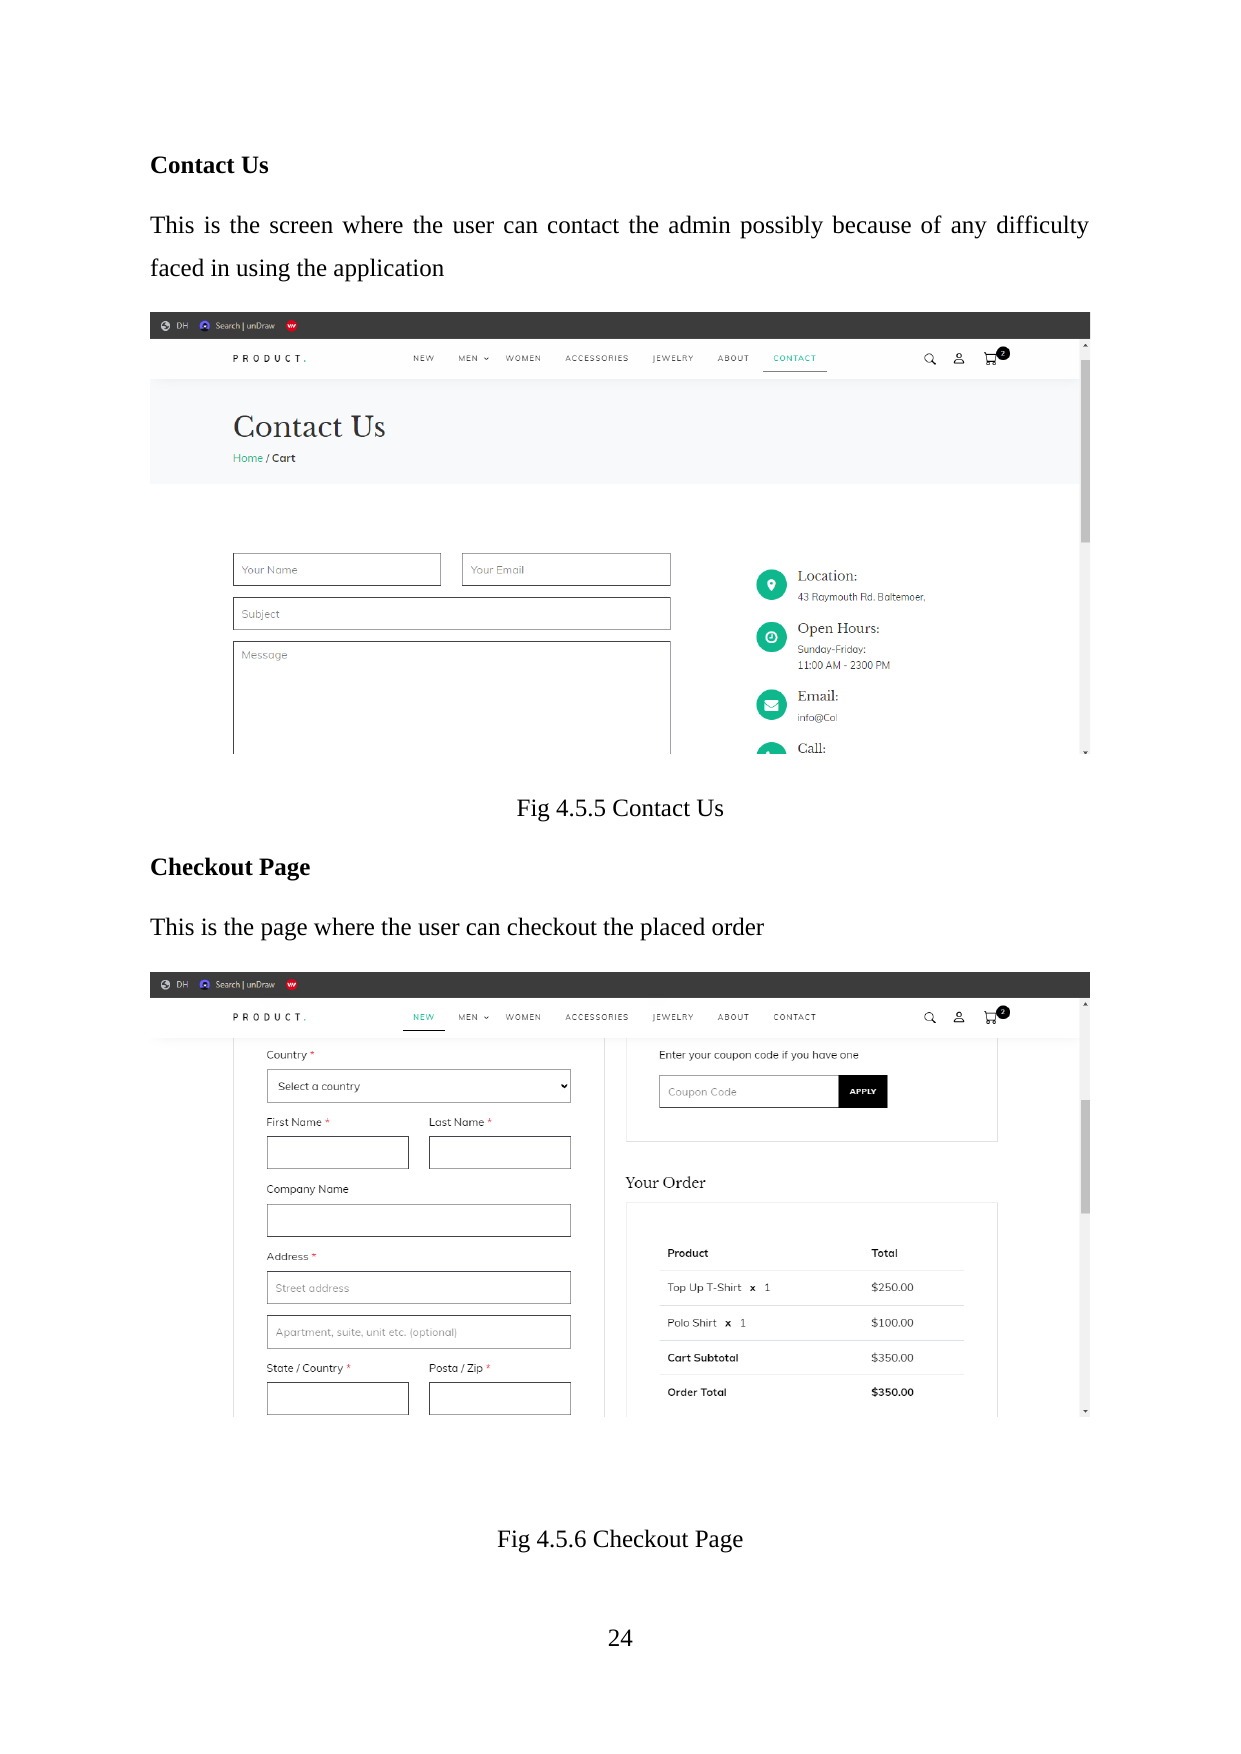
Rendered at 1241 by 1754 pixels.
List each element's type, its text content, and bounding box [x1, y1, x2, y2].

text Fig 4.5.5 Contact Us [150, 793, 1090, 821]
text Checkout Page [150, 852, 1090, 881]
picture [150, 312, 1091, 754]
text This is the screen where the user can contact the admin possibly because of any difficulty faced in using the application [150, 210, 1090, 282]
picture [150, 972, 1090, 1417]
text This is the page where the user can checkout the placed order [150, 912, 1090, 941]
text Contact Us [150, 150, 1090, 179]
text Fig 4.5.6 Checkout Page [150, 1524, 1090, 1553]
